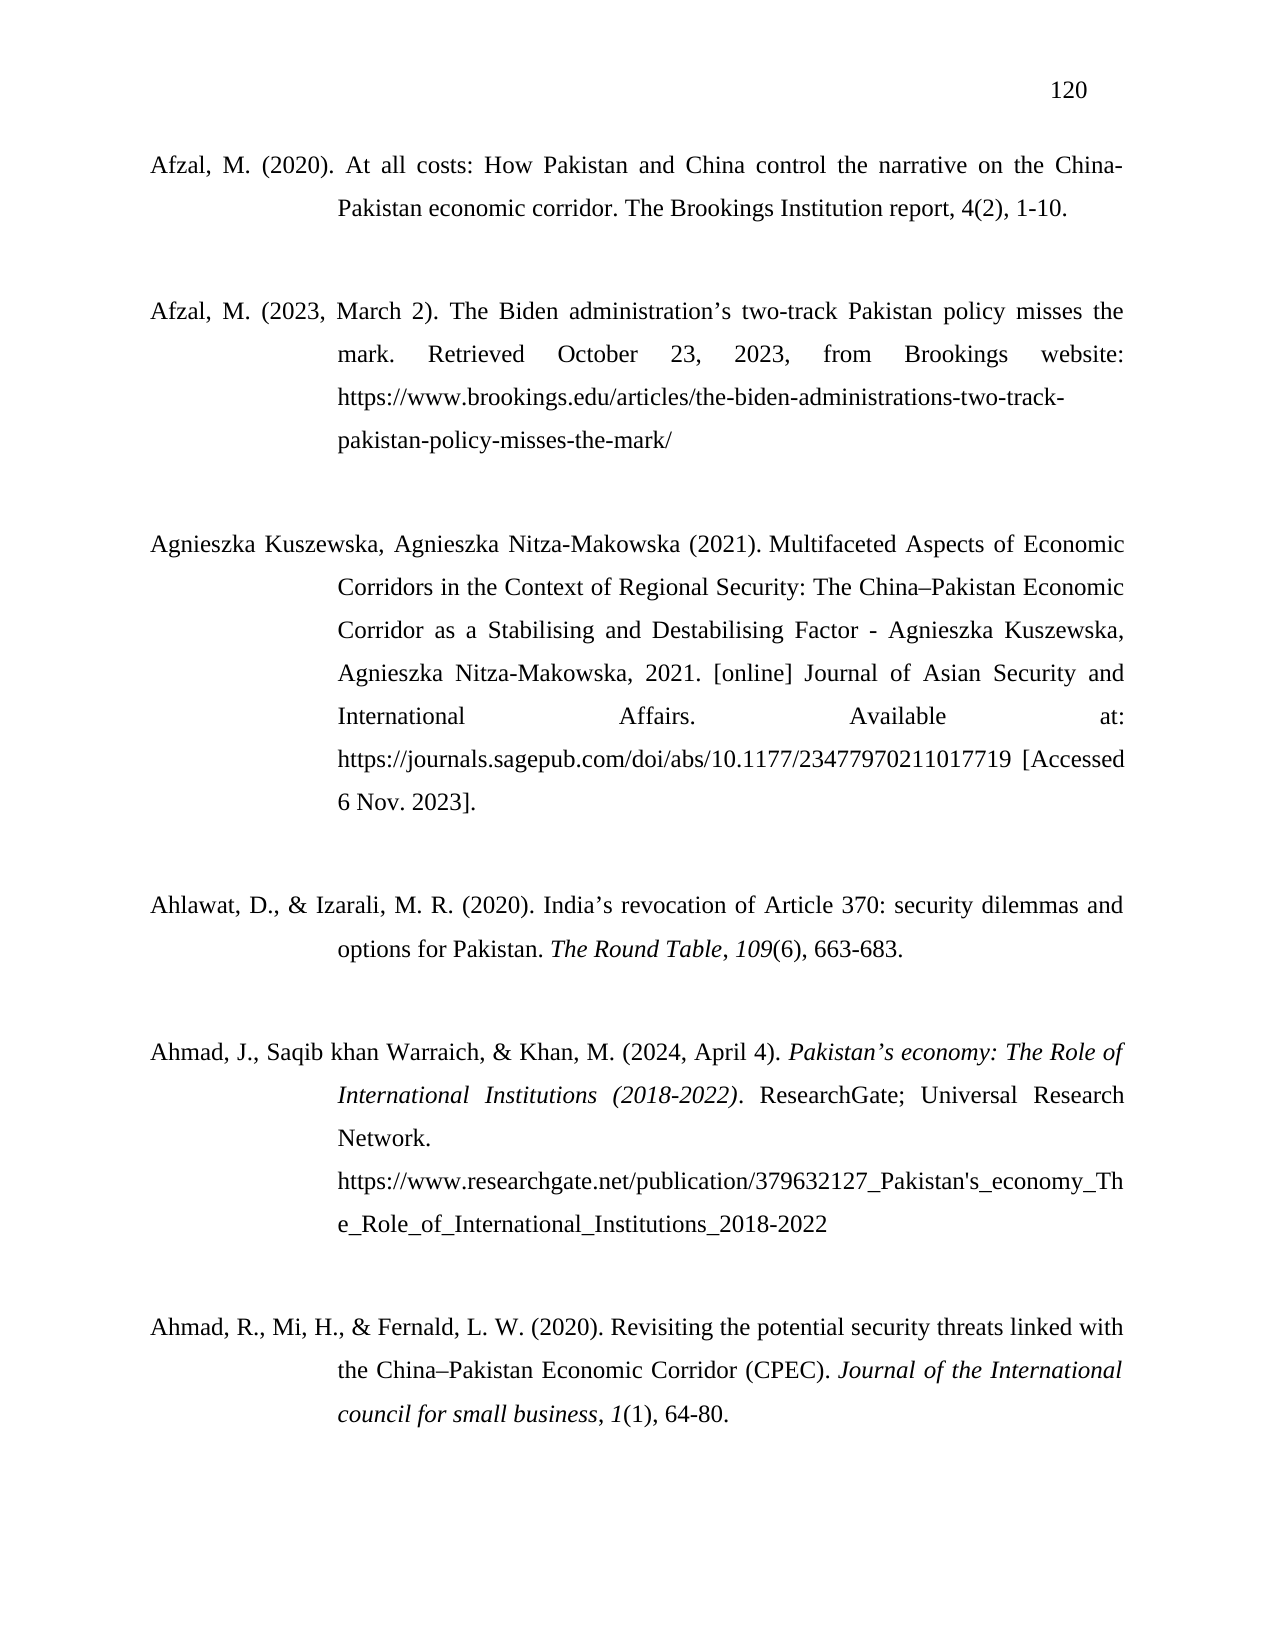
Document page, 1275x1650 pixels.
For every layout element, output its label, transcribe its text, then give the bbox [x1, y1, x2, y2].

text Ahmad, J., Saqib khan Warraich, & Khan, M. (2024, April 4). Pakistan’s economy: The Role of International Institutions (2018-2022). ResearchGate; Universal Research Network. https://www.researchgate.net/publication/379632127_Pakistan's_economy_The_Role_of_International_Institutions_2018-2022 [150, 1037, 1125, 1238]
text Ahmad, R., Mi, H., & Fernald, L. W. (2020). Revisiting the potential security threats linked with the China–Pakistan Economic Corridor (CPEC). Journal of the International council for small business, 1(1), 64-80. [150, 1341, 1125, 1427]
text Ahlawat, D., & Izarali, M. R. (2020). India’s revocation of Article 370: security dilemmas and options for Pakistan. The Round Table, 109(6), 663-683. [150, 919, 1125, 962]
text ‌Afzal, M. (2023, March 2). The Biden administration’s two-track Pakistan policy misses the mark. Retrieved October 23, 2023, from Brookings website: https://www.brookings.edu/articles/the-biden-administrations-two-track-pakistan-policy-misses-the-mark/ [150, 296, 1125, 454]
text Afzal, M. (2020). At all costs: How Pakistan and China control the narrative on the China-Pakistan economic corridor. The Brookings Institution report, 4(2), 1-10. [150, 179, 1125, 222]
text ‌Agnieszka Kuszewska, Agnieszka Nitza-Makowska (2021). Multifaceted Aspects of Economic Corridors in the Context of Regional Security: The China–Pakistan Economic Corridor as a Stabilising and Destabilising Factor - Agnieszka Kuszewska, Agnieszka Nitza-Makowska, 2021. [online] Journal of Asian Security and International Affairs. Available at: https://journals.sagepub.com/doi/abs/10.1177/23477970211017719 [Accessed 6 Nov. 2023]. [150, 529, 1125, 816]
